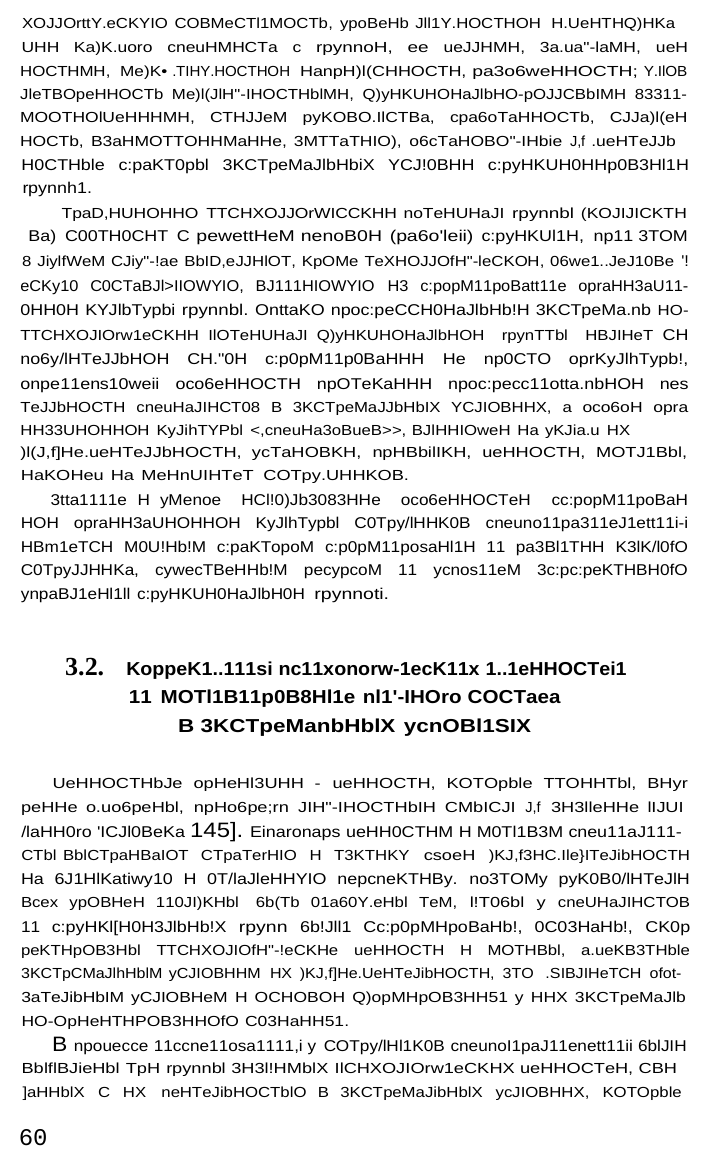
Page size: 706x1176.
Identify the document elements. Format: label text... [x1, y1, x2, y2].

text /laHH0ro 'ICJl0BeKa 145]. Einaronaps ueHH0CTHM H M0Tl1B3M cneu11aJ111- [235, 823, 701, 841]
text 60 [18, 1125, 701, 1152]
text CTbl BblCTpaHBaIOT CTpaTerHIO H T3KTHKY csoeH )KJ,f3HC.Ile}ITeJibHOCTH Ha 6J1HlKatiwy10 H 0T/laJleHHYIO nepcneKTHBy. no3TOMy pyK0B0/lHTeJlH Bcex ypOBHeH 110JI)KHbl 6b(Tb 01a60Y.eHbl TeM, l!T06bl y cneUHaJIHCTOB 11 c:pyHKl[H0H3JlbHb!X rpynn 6b!Jll1 Cc:p0pMHpoBaHb!, 0C03HaHb!, CK0p­ peKTHpOB3Hbl TTCHXOJIOfH"-!eCKHe ueHHOCTH H MOTHBbl, a.ueKB3THble 3KCTpCMaJlhHblM yCJIOBHHM HX )KJ,f]He.UeHTeJibHOCTH, 3TO .SIBJIHeTCH ofot- [21, 846, 690, 982]
text UHH Ka)K.uoro cneuHMHCTa c rpynnoH, ee ueJJHMH, 3a.ua"-laMH, ueH­ HOCTHMH, Me)K• .TIHY.HOCTHOH HanpH)l(CHHOCTH, pa3o6weHHOCTH; Y.IlOB­ JleTBOpeHHOCTb Me)l(JlH"-IHOCTHblMH, Q)yHKUHOHaJlbHO-pOJJCBbIMH 83311- MOOTHOlUeHHHMH, CTHJJeM pyKOBO.IlCTBa, cpa6oTaHHOCTb, CJJa)l(eH­ HOCTb, B3aHMOTTOHHMaHHe, 3MTTaTHIO), o6cTaHOBO"-IHbie J,f .ueHTeJJb­ [20, 39, 687, 149]
text )l(J,f]He.ueHTeJJbHOCTH, ycTaHOBKH, npHBbilIKH, ueHHOCTH, MOTJ1Bbl, HaKOHeu Ha MeHnUIHTeT COTpy.UHHKOB. [20, 444, 687, 484]
text XOJJOrttY.eCKYIO COBMeCTl1MOCTb, ypoBeHb Jll1Y.HOCTHOH H.UeHTHQ)HKa­ [22, 15, 701, 32]
text B npouecce 11ccne11osa1111,i y COTpy/lHl1K0B cneunoI1paJ11enett11ii 6blJIH [52, 1035, 701, 1055]
text B 3KCTpeManbHblX ycnOBl1SIX [178, 715, 701, 737]
text Ba) C00TH0CHT C pewettHeM nenoB0H (pa6o'leii) c:pyHKUl1H, np11 3TOM [6, 227, 688, 245]
text ]aHHblX C HX neHTeJibHOCTblO B 3KCTpeMaJibHblX ycJIOBHHX, KOTOpble [22, 1084, 701, 1101]
text 3tta1111e H yMenoe HCl!0)Jb3083HHe oco6eHHOCTeH cc:popM11poBaH­ HOH opraHH3aUHOHHOH KyJlhTypbl C0Tpy/lHHK0B cneuno11pa311eJ1ett11i-i HBm1eTCH M0U!Hb!M c:paKTopoM c:p0pM11posaHl1H 11 pa3Bl1THH K3lK/l0fO C0TpyJJHHKa, cywecTBeHHb!M pecypcoM 11 ycnos11eM 3c:pc:peKTHBH0fO ynpaBJ1eHl1ll c:pyHKUH0HaJlbH0H rpynnoti. [21, 491, 688, 603]
text UeHHOCTHbJe opHeHl3UHH - ueHHOCTH, KOTOpble TTOHHTbl, BHyr­ peHHe o.uo6peHbl, npHo6pe;rn JIH"-IHOCTHbIH CMbICJI J,f 3H3lleHHe lIJUI [21, 775, 688, 816]
list KoppeK1..111si nc11xonorw-1ecK11x 1..1eHHOCTei1 11 MOTl1B11p0B8Hl1e nl1'-IHOro COCTaea [65, 651, 647, 707]
text 8 JiylfWeM CJiy"-!ae BbID,eJJHlOT, KpOMe TeXHOJJOfH"-leCKOH, 06we1..JeJ10Be­ '!eCKy10 C0CTaBJl>IIOWYIO, BJ111HIOWYIO H3 c:popM11poBatt11e opraHH3aU11- 0HH0H KYJlbTypbi rpynnbl. OnttaKO npoc:peCCH0HaJlbHb!H 3KCTpeMa.nb­ HO-TTCHXOJIOrw1eCKHH IlOTeHUHaJI Q)yHKUHOHaJlbHOH rpynTTbl HBJIHeT­ CH no6y/lHTeJJbHOH CH."0H c:p0pM11p0BaHHH He np0CTO oprKyJlhTypb!, onpe11ens10weii oco6eHHOCTH npOTeKaHHH npoc:pecc11otta.nbHOH nes­ TeJJbHOCTH cneuHaJIHCT08 B 3KCTpeMaJJbHbIX YCJIOBHHX, a oco6oH opra­ HH33UHOHHOH KyJihTYPbl <,cneuHa3oBueB>>, BJlHHIOweH Ha yKJia.u HX [20, 252, 688, 438]
text TpaD,HUHOHHO TTCHXOJJOrWICCKHH noTeHUHaJI rpynnbl (KOJIJICKTH­ [6, 205, 686, 221]
text BblflBJieHbl TpH rpynnbl 3H3l!HMblX IlCHXOJIOrw1eCKHX ueHHOCTeH, CBH­ [21, 1060, 701, 1077]
text 3aTeJibHbIM yCJIOBHeM H OCHOBOH Q)opMHpOB3HH51 y HHX 3KCTpeMaJlb­ HO-OpHeHTHPOB3HHOfO C03HaHH51. [21, 989, 686, 1029]
text H0CTHble c:paKT0pbl 3KCTpeMaJlbHbiX YCJ!0BHH c:pyHKUH0HHp0B3Hl1H rpynnh1. [21, 156, 689, 197]
